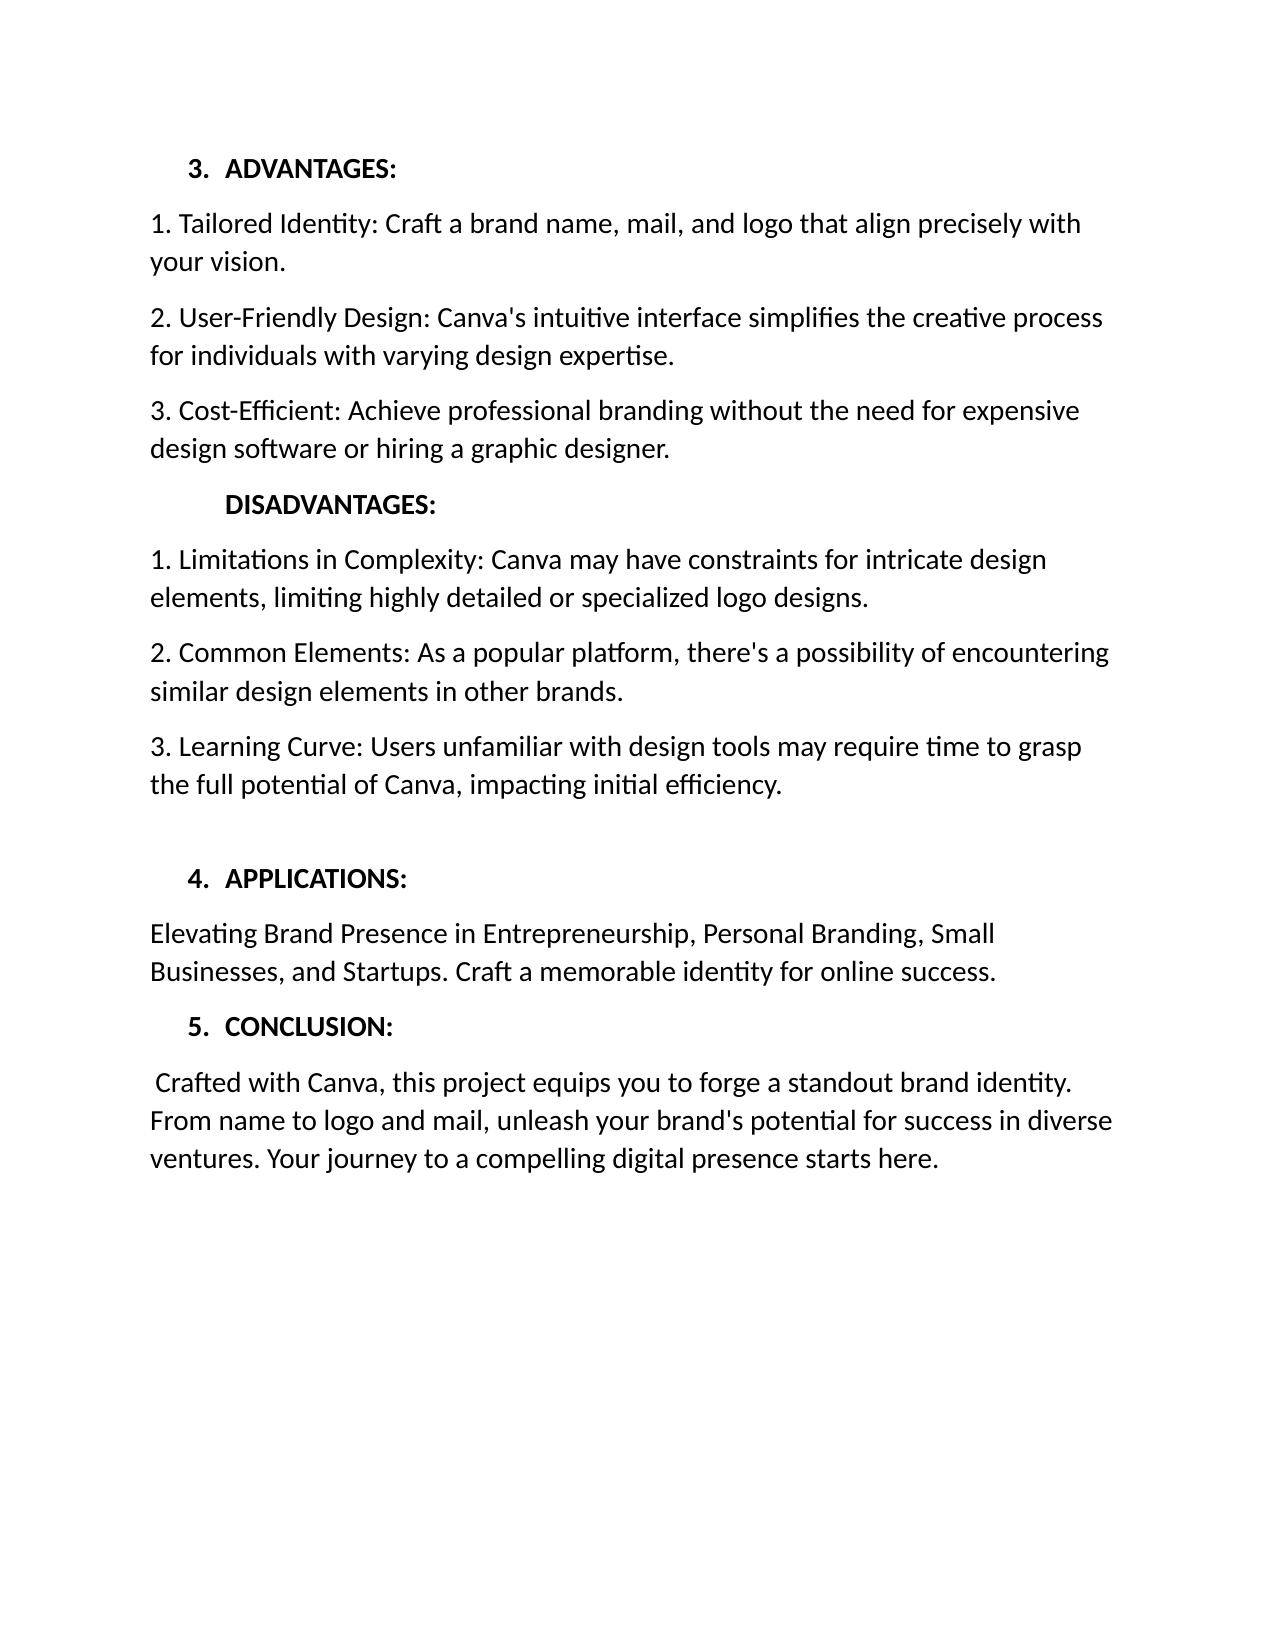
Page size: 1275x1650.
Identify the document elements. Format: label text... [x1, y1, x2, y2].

list DISADVANTAGES: [225, 486, 1125, 521]
list CONCLUSION: [187, 1008, 1125, 1044]
text Crafted with Canva, this project equips you to forge a standout brand identity. From name to logo and mail, unleash your brand's potential for success in diverse ventures. Your journey to a compelling digital presence starts here. [150, 1064, 1125, 1176]
text 1. Tailored Identity: Craft a brand name, mail, and logo that align precisely with your vision. [150, 205, 1125, 279]
text Elevating Brand Presence in Entrepreneurship, Personal Branding, Small Businesses, and Startups. Craft a memorable identity for online success. [150, 915, 1125, 989]
text 3. Learning Curve: Users unfamiliar with design tools may require time to grasp the full potential of Canva, impacting initial efficiency. [150, 728, 1125, 802]
text 2. User-Friendly Design: Canva's intuitive interface simplifies the creative process for individuals with varying design expertise. [150, 299, 1125, 373]
text 3. Cost-Efficient: Achieve professional branding without the need for expensive design software or hiring a graphic designer. [150, 392, 1125, 466]
text 2. Common Elements: As a popular platform, there's a possibility of encountering similar design elements in other brands. [150, 634, 1125, 708]
list ADVANTAGES: [187, 150, 1125, 186]
list APPLICATIONS: [187, 860, 1125, 896]
text 1. Limitations in Complexity: Canva may have constraints for intricate design elements, limiting highly detailed or specialized logo designs. [150, 541, 1125, 615]
